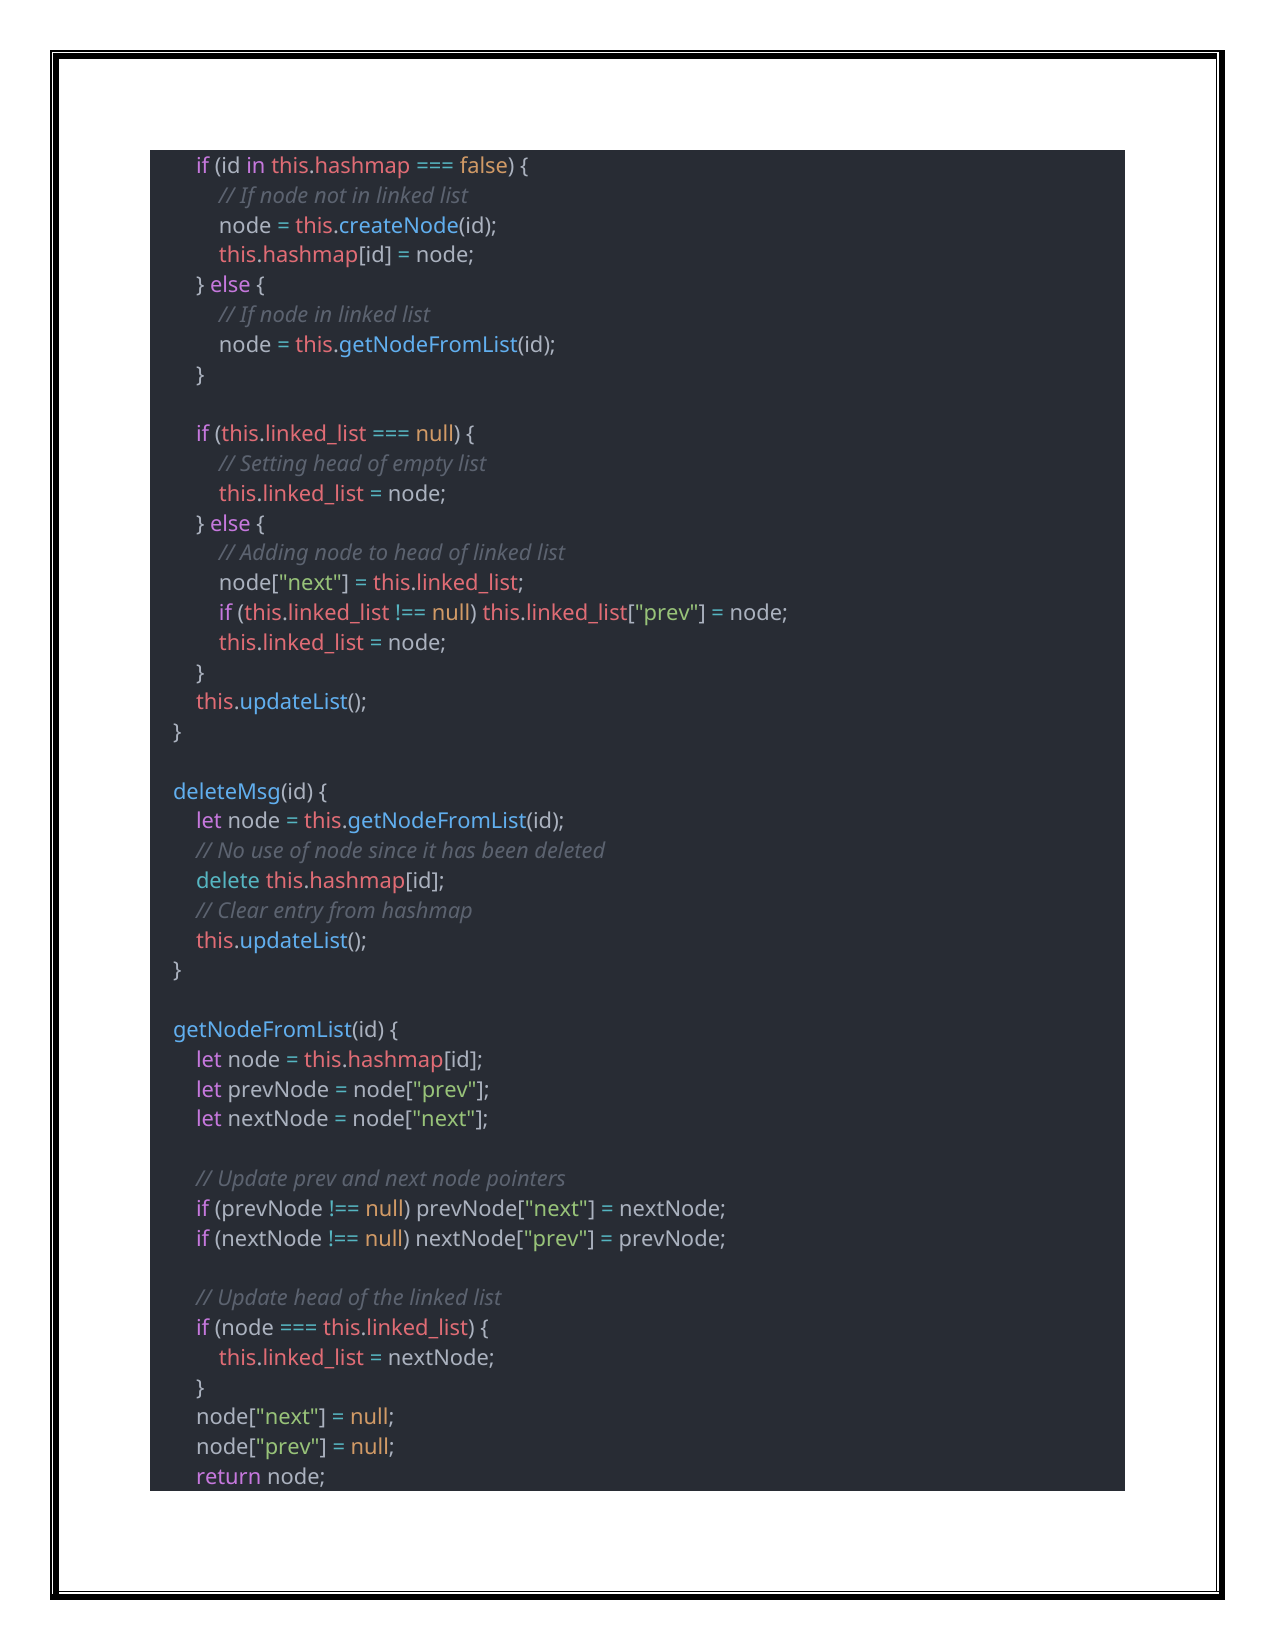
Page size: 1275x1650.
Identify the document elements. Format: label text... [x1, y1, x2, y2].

text delete this.hashmap[id]; [150, 865, 1125, 895]
text // Update head of the linked list [150, 1282, 1125, 1312]
text this.hashmap[id] = node; [150, 239, 1125, 269]
text if (nextNode !== null) nextNode["prev"] = prevNode; [150, 1222, 1125, 1252]
text this.updateList(); [150, 924, 1125, 954]
text // No use of node since it has been deleted [150, 835, 1125, 865]
text } else { [150, 507, 1125, 537]
text node["next"] = null; [150, 1401, 1125, 1431]
text let node = this.getNodeFromList(id); [150, 805, 1125, 835]
text node["prev"] = null; [150, 1431, 1125, 1461]
text node["next"] = this.linked_list; [150, 567, 1125, 597]
text node = this.createNode(id); [150, 209, 1125, 239]
text this.updateList(); [150, 686, 1125, 716]
text if (this.linked_list === null) { [150, 418, 1125, 448]
text if (this.linked_list !== null) this.linked_list["prev"] = node; [150, 597, 1125, 627]
text this.linked_list = node; [150, 627, 1125, 656]
text this.linked_list = node; [150, 478, 1125, 507]
text } [150, 954, 1125, 984]
text let prevNode = node["prev"]; [150, 1073, 1125, 1103]
text return node; [150, 1461, 1125, 1491]
text } [150, 1371, 1125, 1401]
text } [150, 358, 1125, 388]
text } [150, 716, 1125, 746]
text } else { [150, 269, 1125, 299]
text let node = this.hashmap[id]; [150, 1044, 1125, 1073]
text let nextNode = node["next"]; [150, 1103, 1125, 1133]
text if (prevNode !== null) prevNode["next"] = nextNode; [150, 1193, 1125, 1222]
text node = this.getNodeFromList(id); [150, 329, 1125, 358]
text deleteMsg(id) { [150, 776, 1125, 805]
text // Update prev and next node pointers [150, 1163, 1125, 1193]
text this.linked_list = nextNode; [150, 1342, 1125, 1371]
text // Clear entry from hashmap [150, 895, 1125, 924]
text if (node === this.linked_list) { [150, 1312, 1125, 1342]
text // Setting head of empty list [150, 448, 1125, 478]
text getNodeFromList(id) { [150, 1014, 1125, 1044]
text // If node in linked list [150, 299, 1125, 329]
text // Adding node to head of linked list [150, 537, 1125, 567]
text } [150, 656, 1125, 686]
text // If node not in linked list [150, 180, 1125, 209]
text if (id in this.hashmap === false) { [150, 150, 1125, 180]
